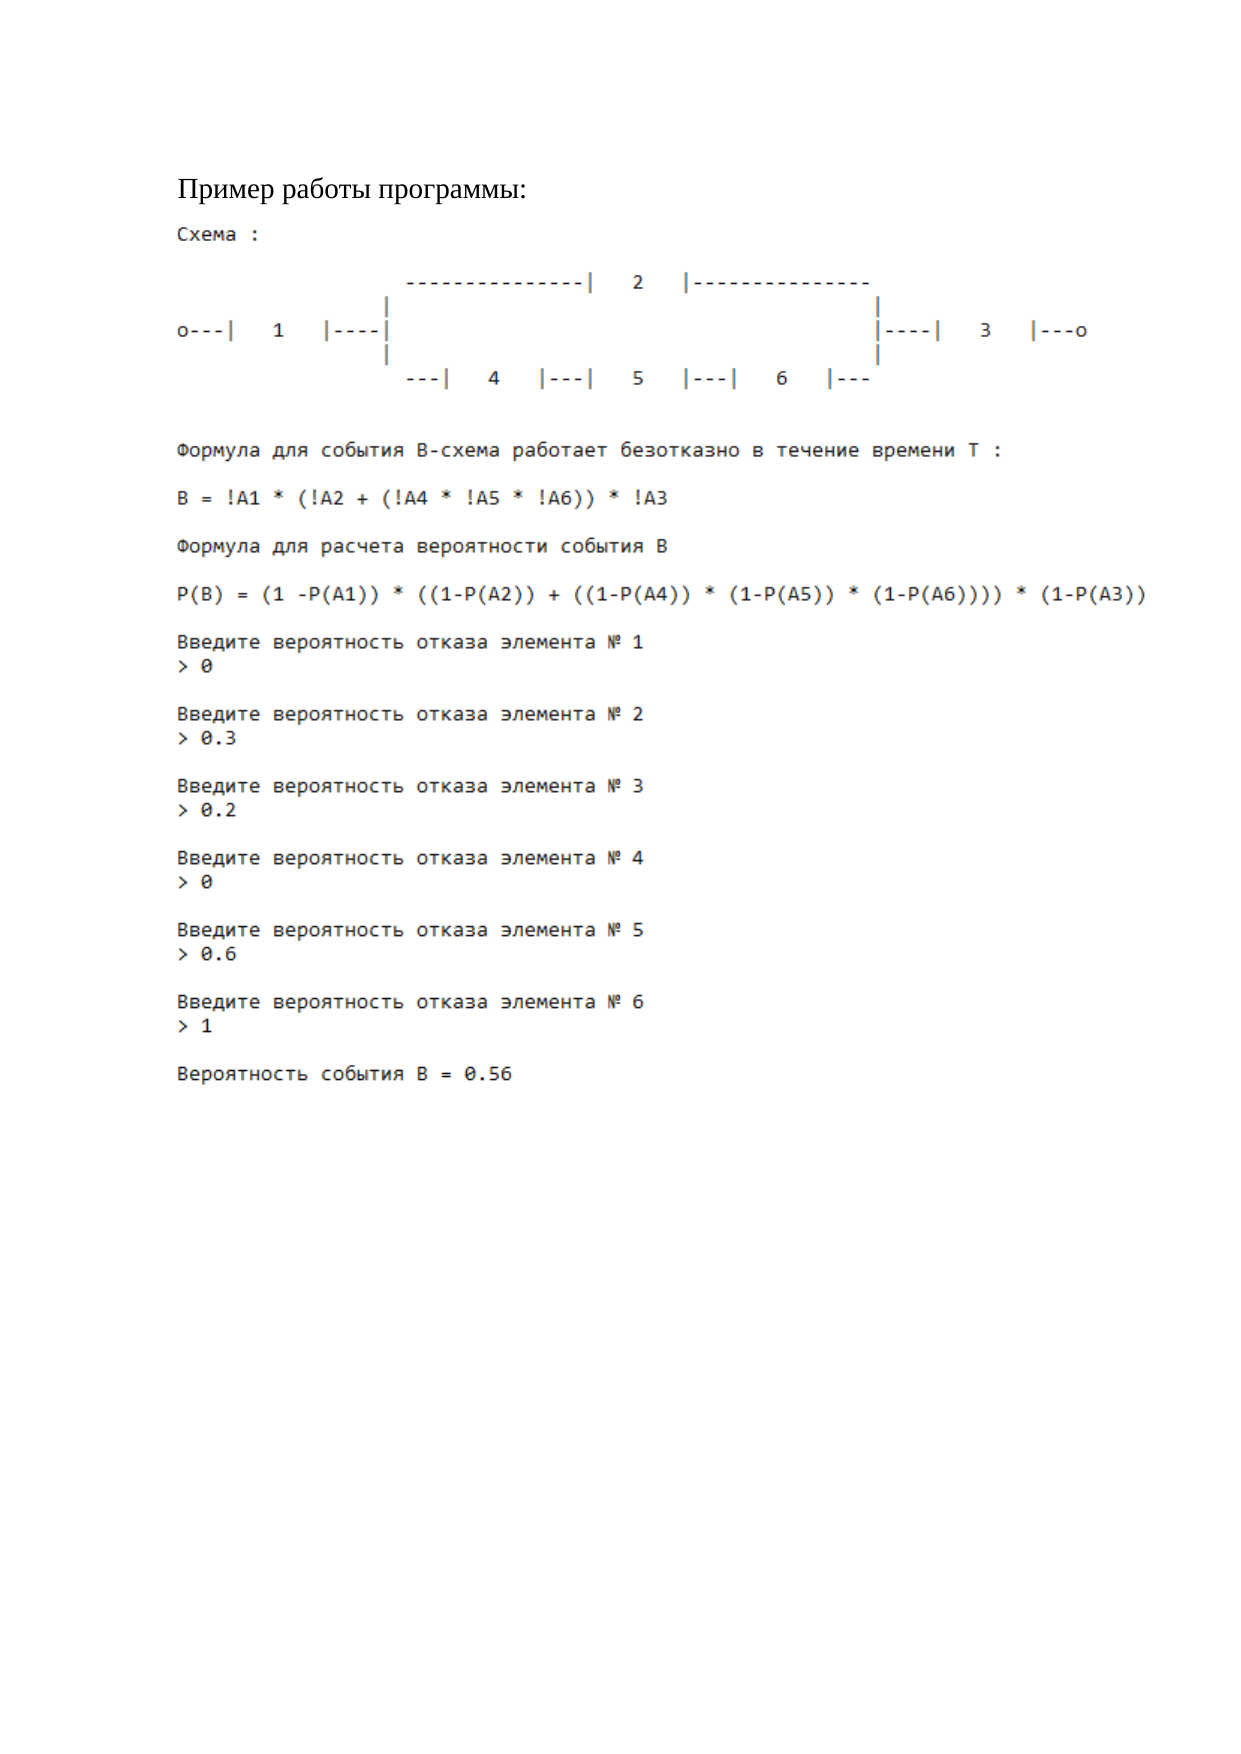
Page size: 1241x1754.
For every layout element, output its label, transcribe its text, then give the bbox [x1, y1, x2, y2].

text Пример работы программы: [177, 171, 1152, 204]
picture [177, 223, 1152, 1091]
